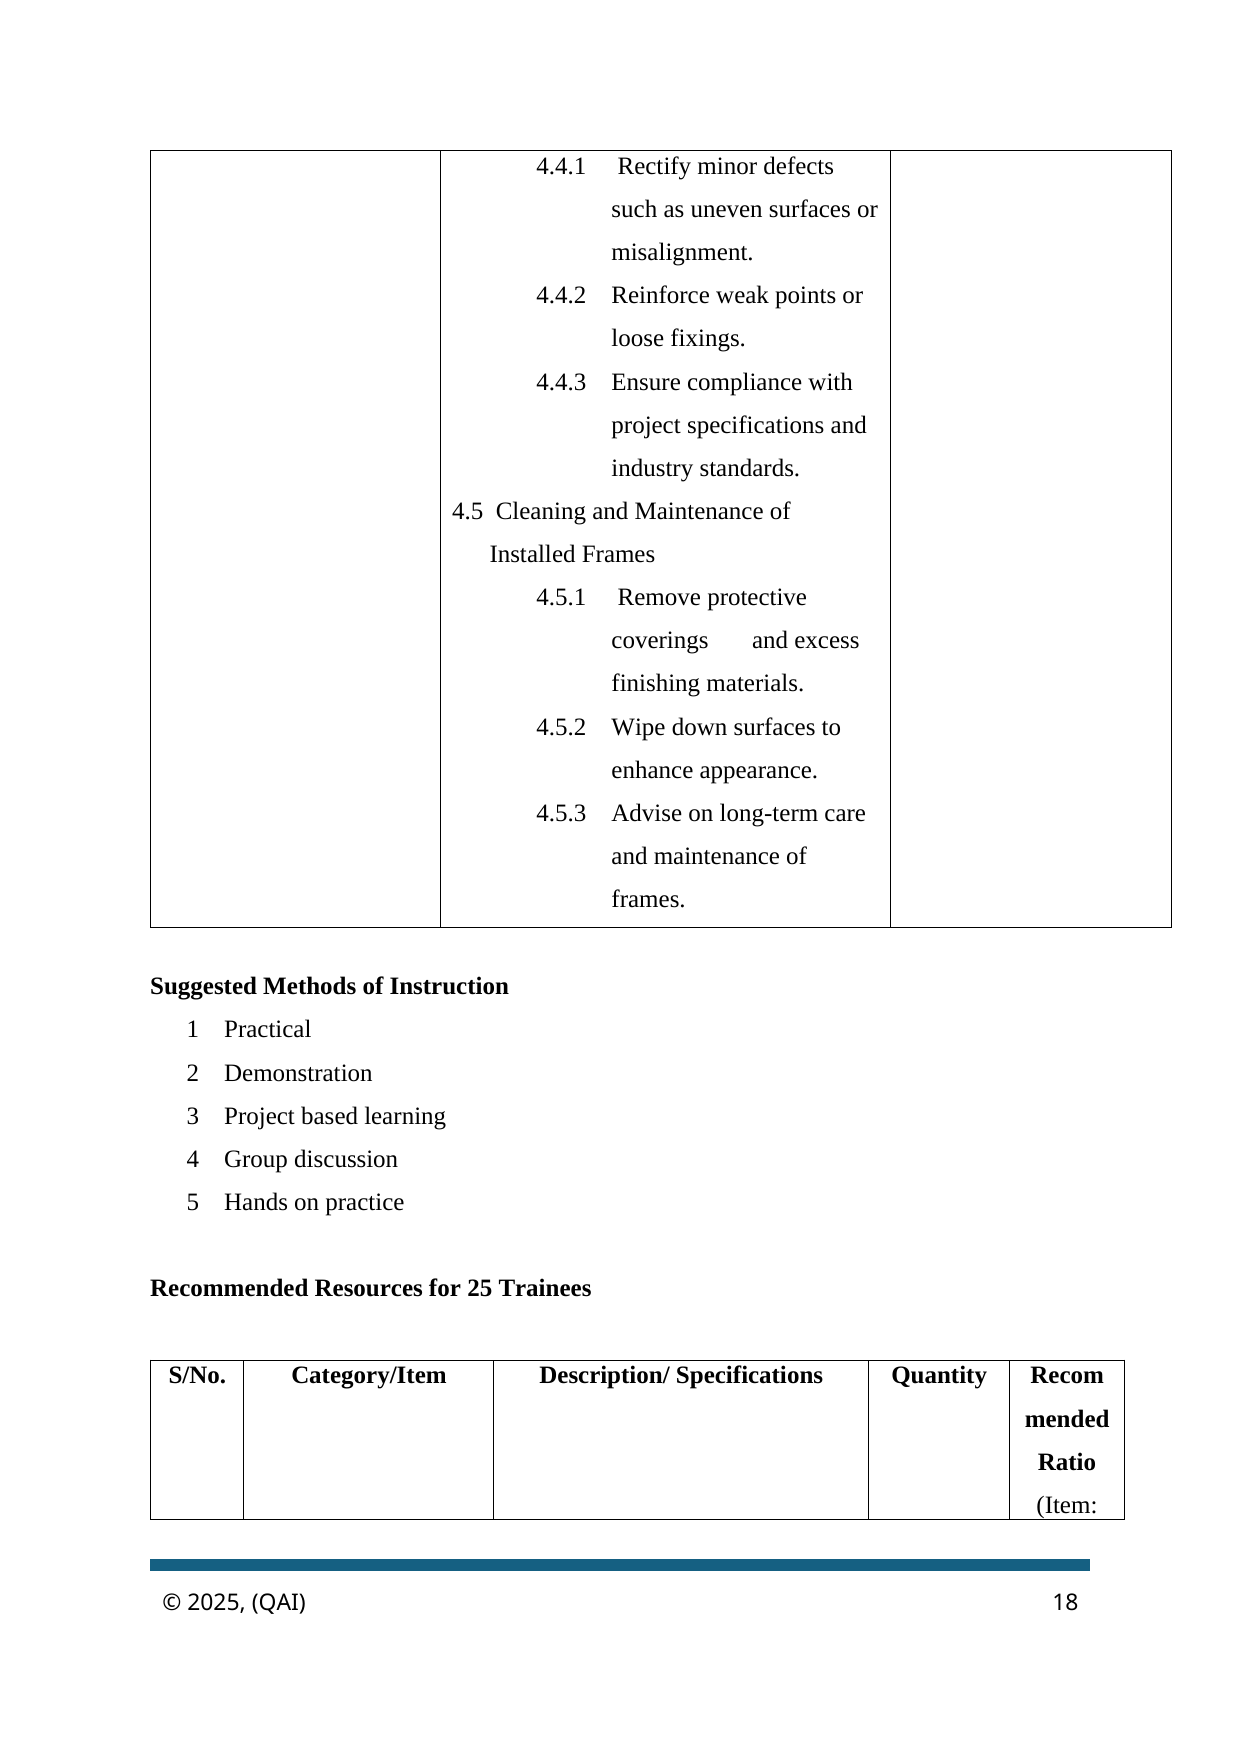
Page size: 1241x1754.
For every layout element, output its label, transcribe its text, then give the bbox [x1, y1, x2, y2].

text Recommended Resources for 25 Trainees [150, 1273, 1090, 1302]
list Group discussion [186, 1144, 1090, 1173]
list Project based learning [186, 1101, 1090, 1129]
list Demonstration [186, 1058, 1090, 1086]
table_header S/No. [151, 1361, 243, 1519]
table_header Category/Item [244, 1361, 493, 1519]
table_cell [441, 151, 890, 927]
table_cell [891, 151, 1171, 927]
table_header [494, 1361, 868, 1519]
list Hands on practice [186, 1187, 1090, 1216]
table_header Quantity [869, 1361, 1009, 1519]
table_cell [151, 151, 440, 927]
text Suggested Methods of Instruction [150, 971, 1090, 1000]
list Practical [186, 1014, 1090, 1043]
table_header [1010, 1361, 1124, 1519]
